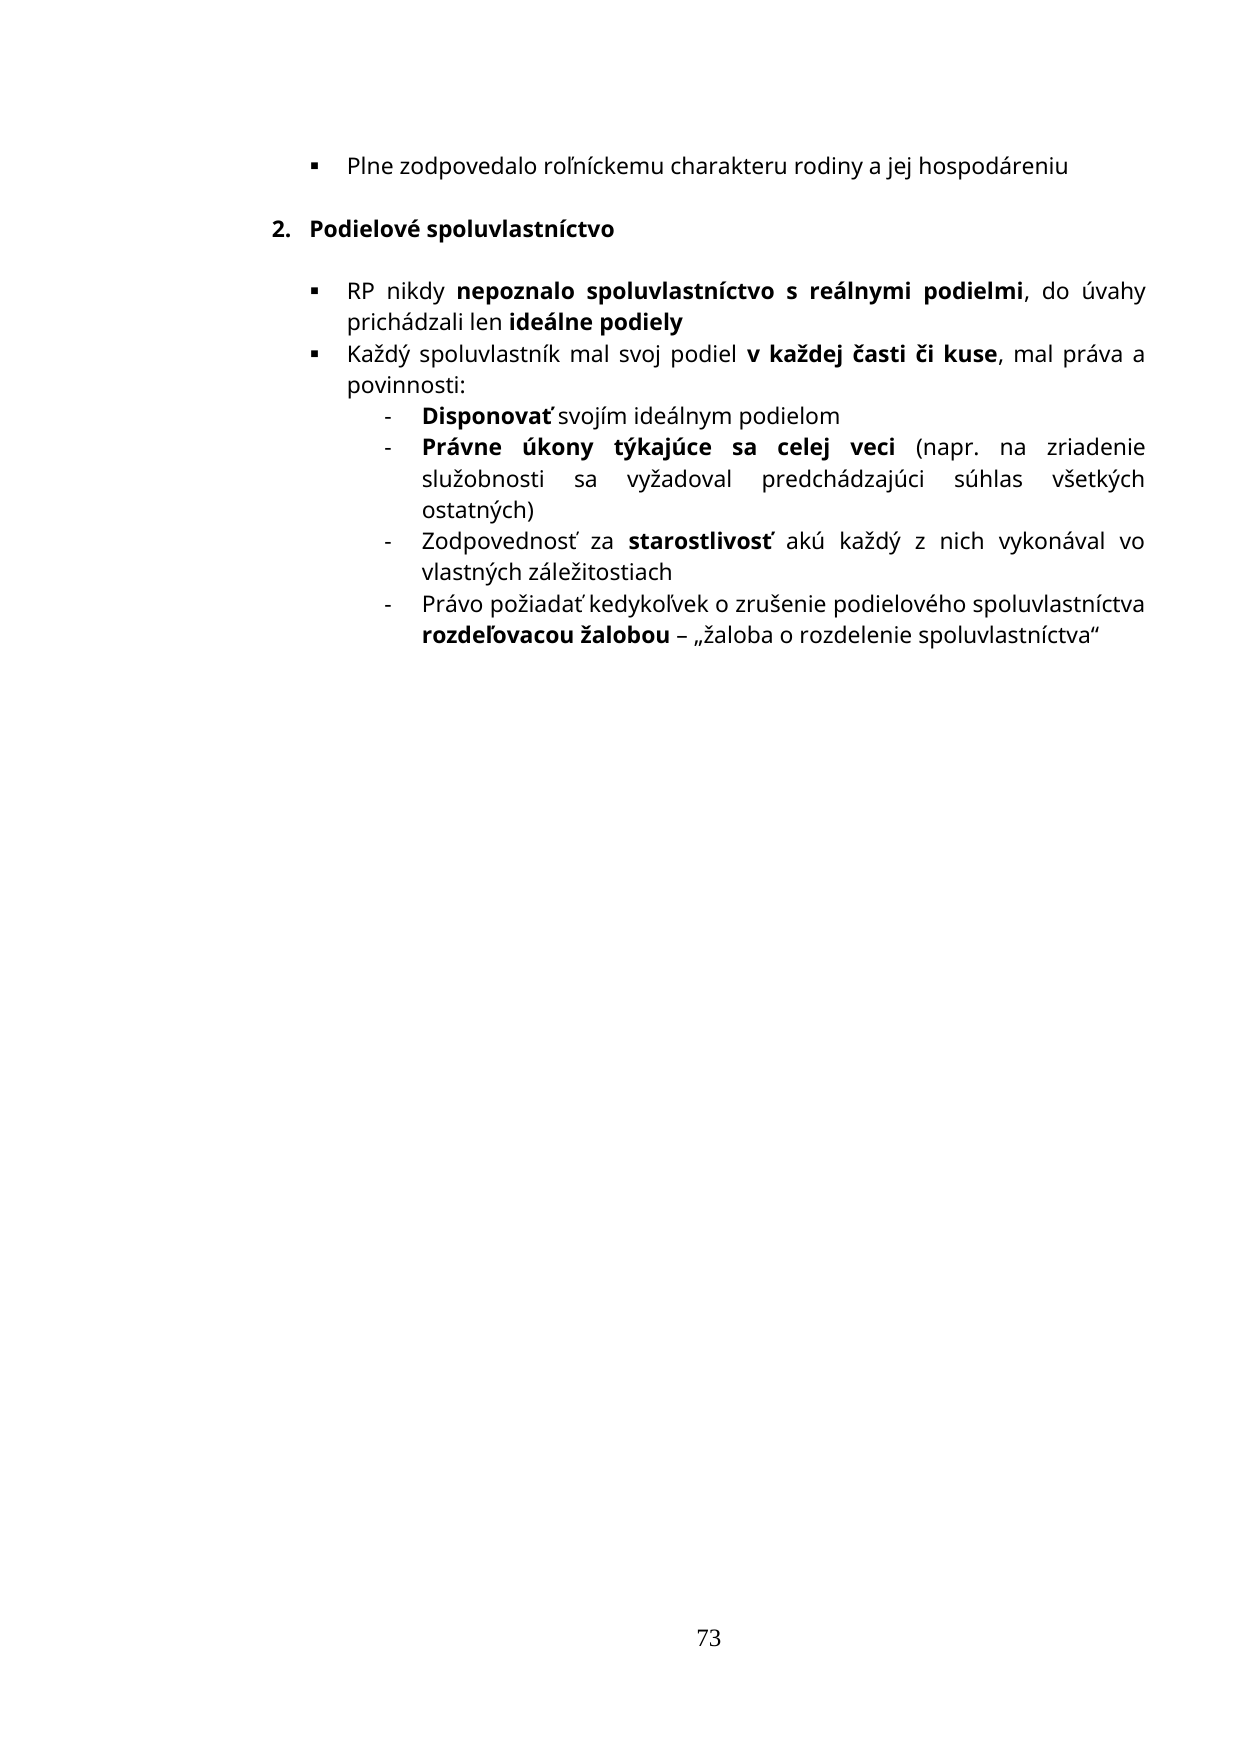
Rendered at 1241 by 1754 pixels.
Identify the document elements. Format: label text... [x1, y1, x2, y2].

list Podielové spoluvlastníctvo [272, 212, 1146, 244]
list Právo požiadať kedykoľvek o zrušenie podielového spoluvlastníctva rozdeľovacou žalobou – „žaloba o rozdelenie spoluvlastníctva“ [384, 587, 1146, 650]
list RP nikdy nepoznalo spoluvlastníctvo s reálnymi podielmi, do úvahy prichádzali len ideálne podiely [309, 275, 1146, 337]
list Plne zodpovedalo roľníckemu charakteru rodiny a jej hospodáreniu [309, 150, 1146, 181]
list Disponovať svojím ideálnym podielom [384, 400, 1146, 431]
list Každý spoluvlastník mal svoj podiel v každej časti či kuse, mal práva a povinnosti: [309, 337, 1146, 400]
list Zodpovednosť za starostlivosť akú každý z nich vykonával vo vlastných záležitostiach [384, 525, 1146, 587]
list Právne úkony týkajúce sa celej veci (napr. na zriadenie služobnosti sa vyžadoval predchádzajúci súhlas všetkých ostatných) [384, 431, 1146, 525]
